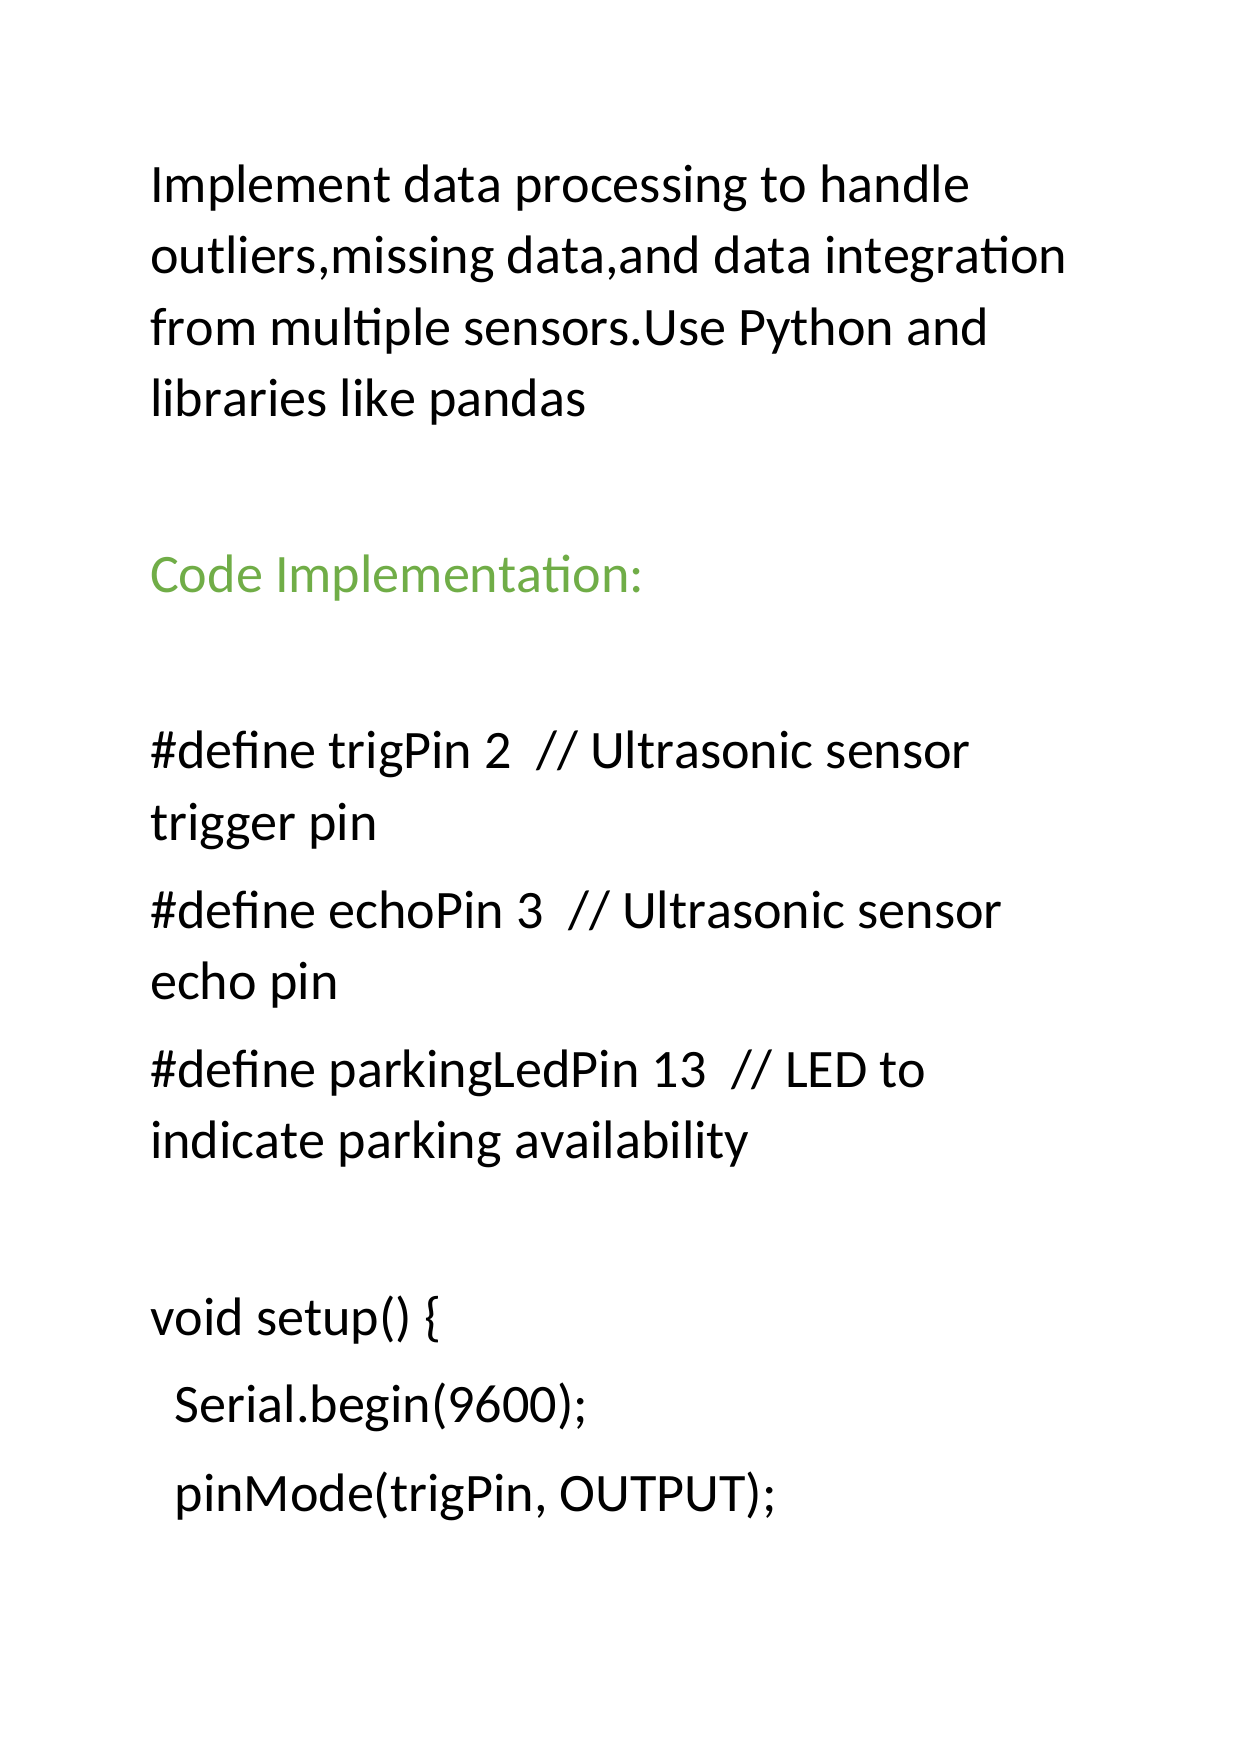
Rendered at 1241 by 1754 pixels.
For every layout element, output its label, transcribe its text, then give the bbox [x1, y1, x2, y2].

text Implement data processing to handle outliers,missing data,and data integration from multiple sensors.Use Python and libraries like pandas [150, 150, 1090, 430]
text #define parkingLedPin 13 // LED to indicate parking availability [150, 1035, 1090, 1172]
text Serial.begin(9600); [150, 1370, 1090, 1436]
text void setup() { [150, 1282, 1090, 1348]
text Code Implementation: [150, 540, 1090, 606]
text #define echoPin 3 // Ultrasonic sensor echo pin [150, 876, 1090, 1013]
text pinMode(trigPin, OUTPUT); [150, 1458, 1090, 1524]
text #define trigPin 2 // Ultrasonic sensor trigger pin [150, 716, 1090, 854]
